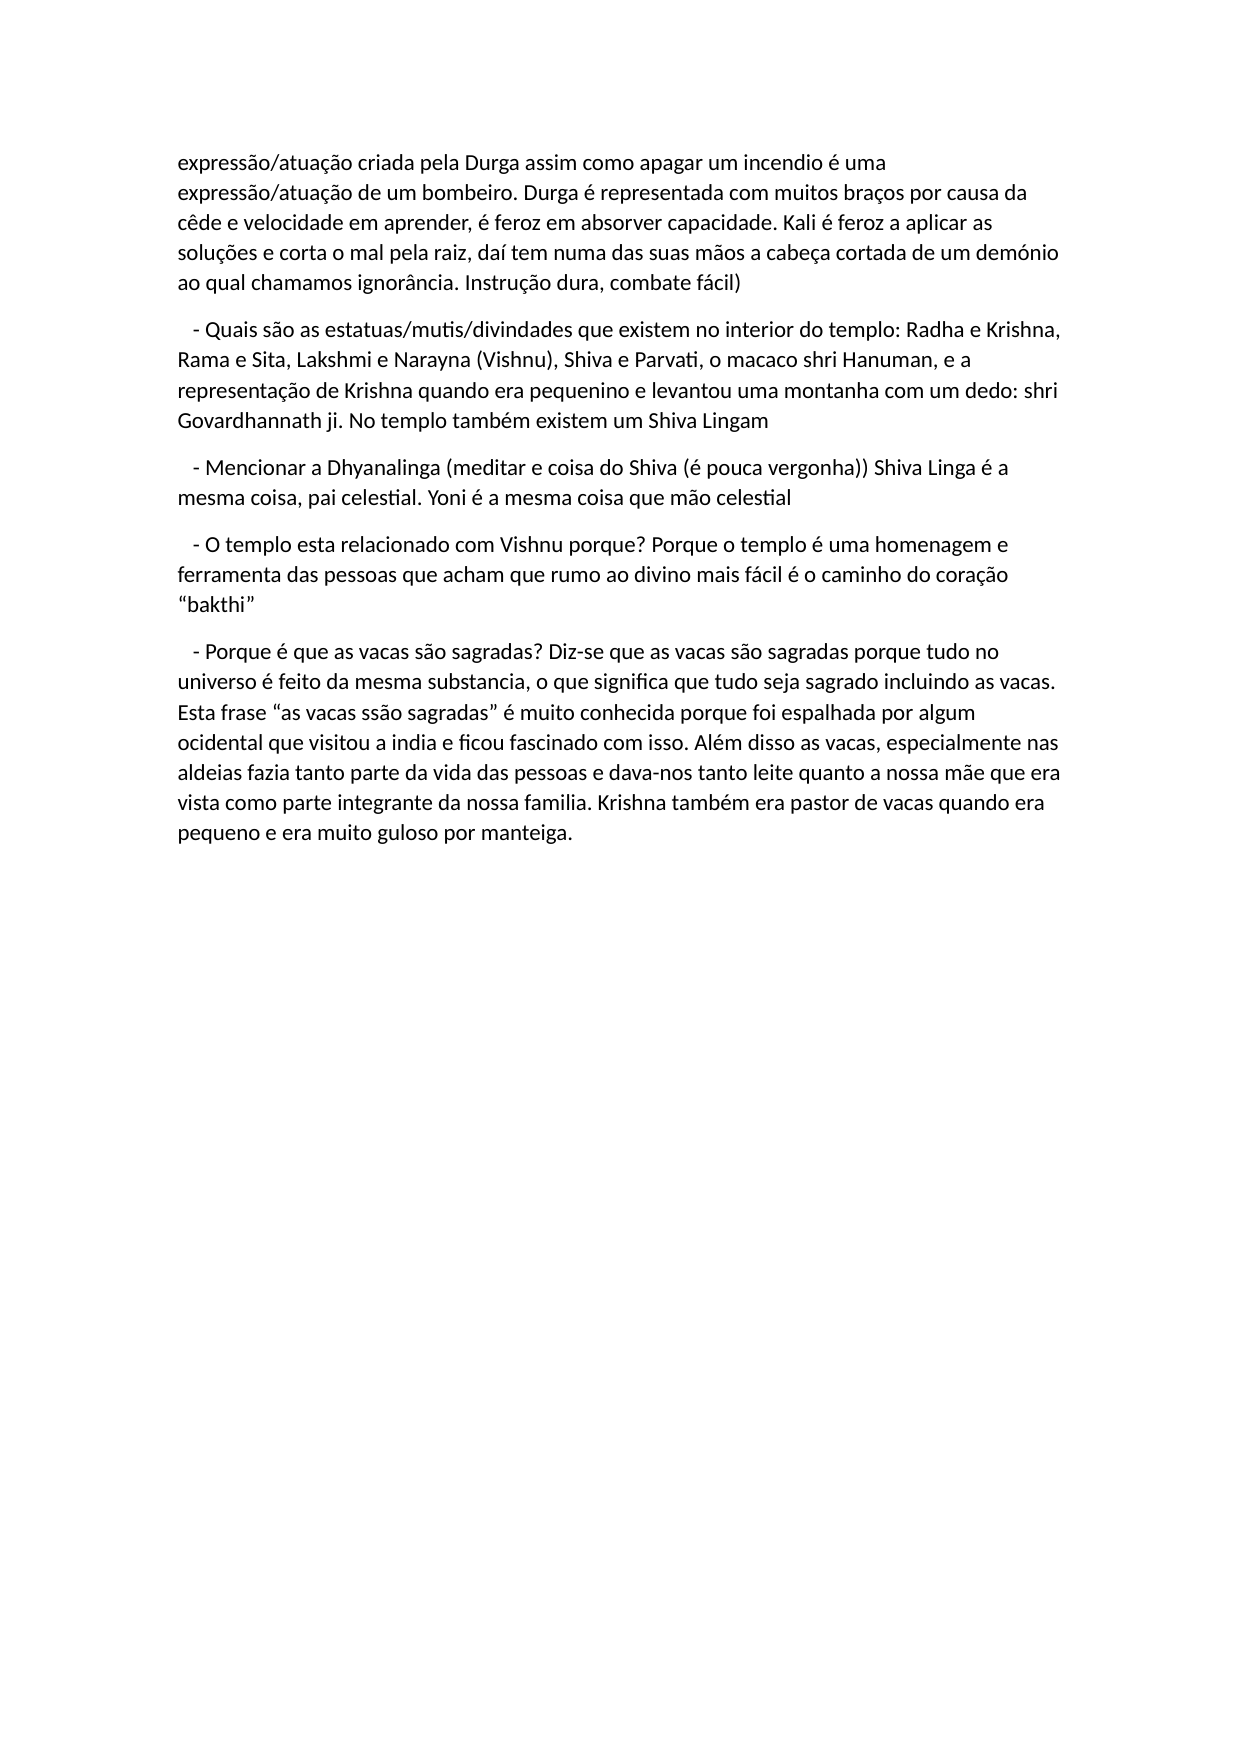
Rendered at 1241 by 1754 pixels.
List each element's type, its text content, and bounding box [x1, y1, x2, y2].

text - Mencionar a Dhyanalinga (meditar e coisa do Shiva (é pouca vergonha)) Shiva Linga é a mesma coisa, pai celestial. Yoni é a mesma coisa que mão celestial [177, 453, 1063, 511]
text - O templo esta relacionado com Vishnu porque? Porque o templo é uma homenagem e ferramenta das pessoas que acham que rumo ao divino mais fácil é o caminho do coração “bakthi” [177, 530, 1063, 618]
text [177, 148, 1063, 296]
text - Porque é que as vacas são sagradas? Diz-se que as vacas são sagradas porque tudo no universo é feito da mesma substancia, o que significa que tudo seja sagrado incluindo as vacas. Esta frase “as vacas ssão sagradas” é muito conhecida porque foi espalhada por algum ocidental que visitou a india e ficou fascinado com isso. Além disso as vacas, especialmente nas aldeias fazia tanto parte da vida das pessoas e dava-nos tanto leite quanto a nossa mãe que era vista como parte integrante da nossa familia. Krishna também era pastor de vacas quando era pequeno e era muito guloso por manteiga. [177, 637, 1063, 846]
text - Quais são as estatuas/mutis/divindades que existem no interior do templo: Radha e Krishna, Rama e Sita, Lakshmi e Narayna (Vishnu), Shiva e Parvati, o macaco shri Hanuman, e a representação de Krishna quando era pequenino e levantou uma montanha com um dedo: shri Govardhannath ji. No templo também existem um Shiva Lingam [177, 315, 1063, 434]
